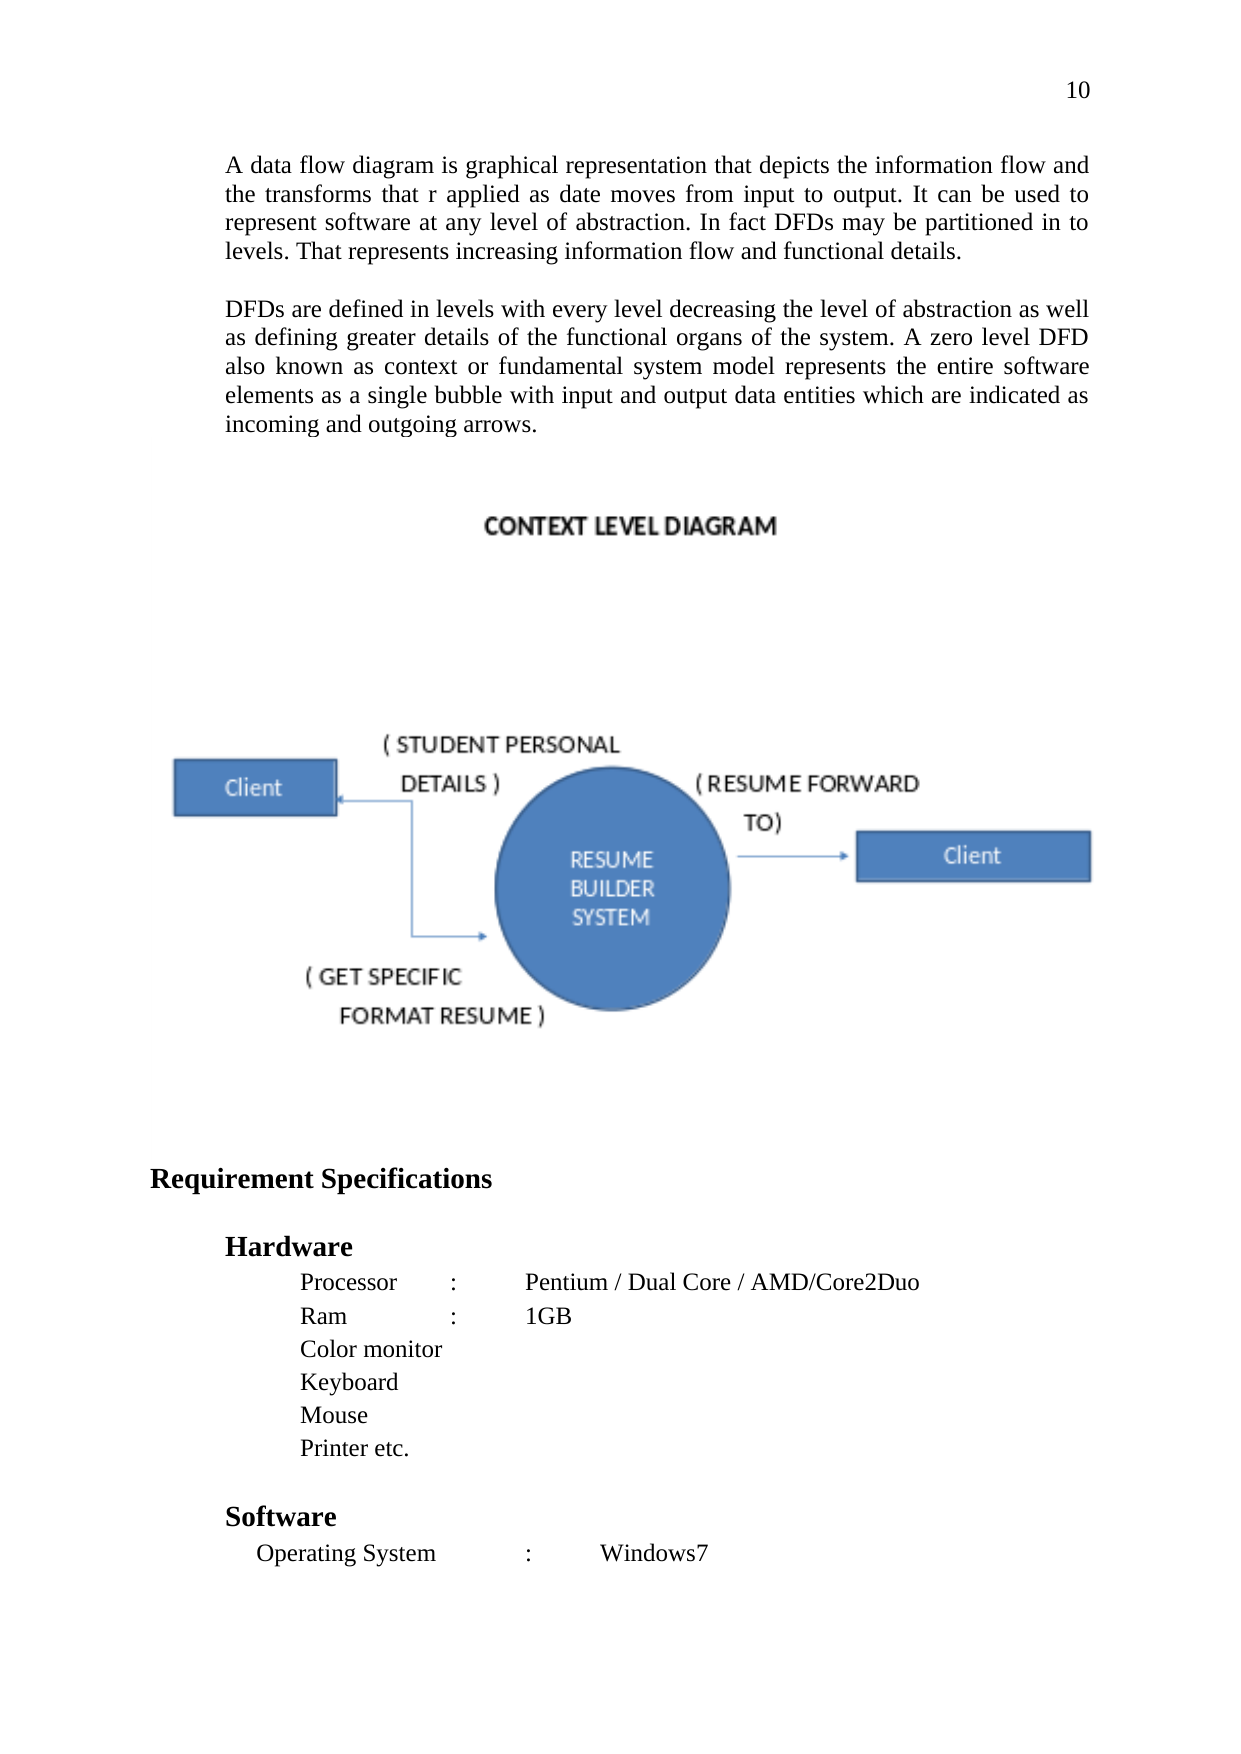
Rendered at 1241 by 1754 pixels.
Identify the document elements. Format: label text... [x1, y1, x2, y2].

list Keyboard [225, 1367, 1090, 1396]
list Printer etc. [225, 1433, 1090, 1462]
text A data flow diagram is graphical representation that depicts the information flow and the transforms that r applied as date moves from input to output. It can be used to represent software at any level of abstraction. In fact DFDs may be partitioned in to levels. That represents increasing information flow and functional details. [225, 150, 1090, 265]
list Mouse [225, 1400, 1090, 1429]
list Processor : Pentium / Dual Core / AMD/Core2Duo [225, 1267, 1090, 1296]
list Software [225, 1499, 1090, 1533]
text Requirement Specifications [150, 1162, 1090, 1195]
list Hardware [225, 1229, 1090, 1262]
list Ram : 1GB [225, 1301, 1090, 1330]
list Operating System : Windows7 [225, 1538, 1090, 1567]
list Color monitor [225, 1334, 1090, 1363]
text DFDs are defined in levels with every level decreasing the level of abstraction as well as defining greater details of the functional organs of the system. A zero level DFD also known as context or fundamental system model represents the entire software elements as a single bubble with input and output data entities which are indicated as incoming and outgoing arrows. [225, 294, 1090, 437]
